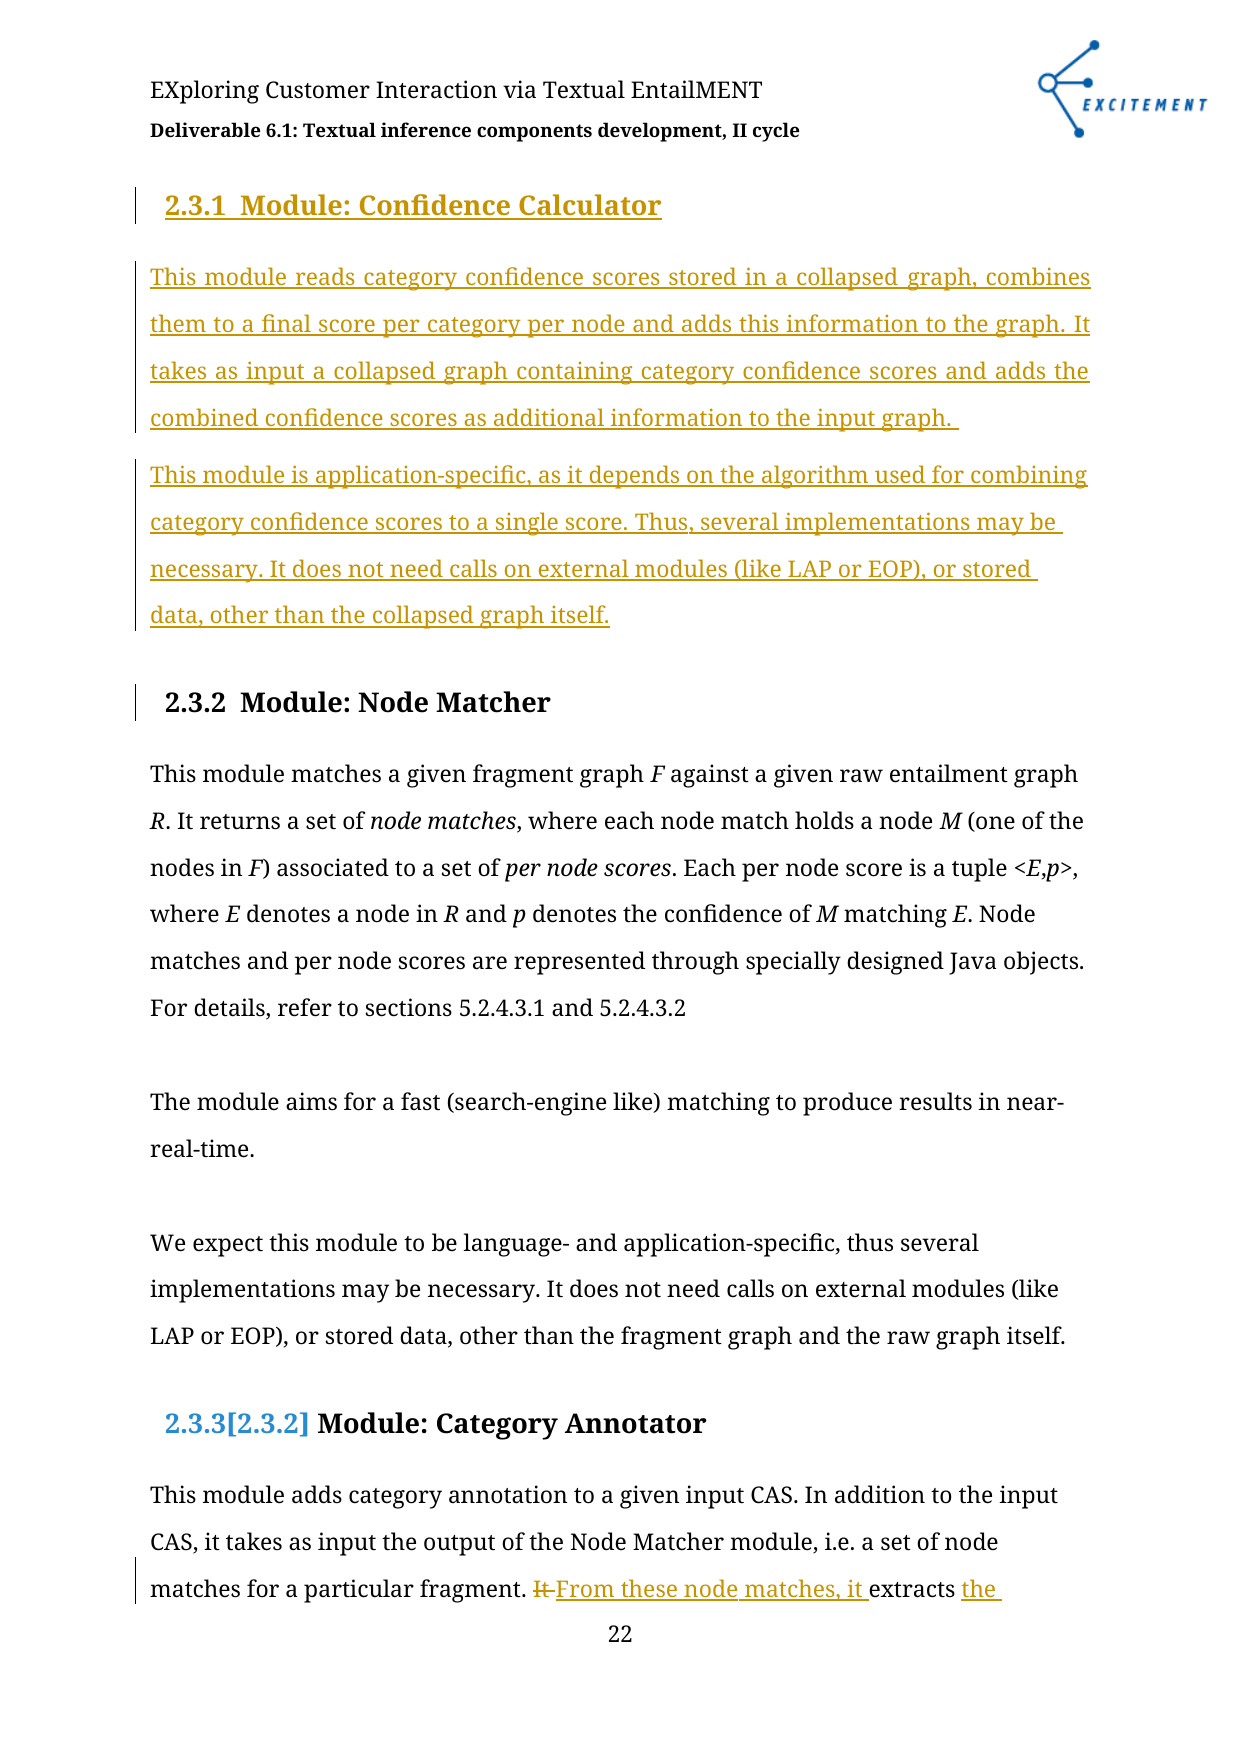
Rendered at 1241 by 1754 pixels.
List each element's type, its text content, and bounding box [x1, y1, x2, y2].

subtitle Module: Category Annotator [165, 1405, 1090, 1442]
text The module aims for a fast (search-engine like) matching to produce results in near-real-time. [150, 1086, 1090, 1164]
text This module matches a given fragment graph F against a given raw entailment graph R. It returns a set of node matches, where each node match holds a node M (one of the nodes in F) associated to a set of per node scores. Each per node score is a tuple <E,p>, where E denotes a node in R and p denotes the confidence of M matching E. Node matches and per node scores are represented through specially designed Java objects. For details, refer to sections 5.2.3.3.1 and 5.2.3.3.2 [150, 758, 1090, 1023]
subtitle Module: Node Matcher [165, 684, 1090, 721]
picture [1028, 29, 1212, 152]
text We expect this module to be language- and application-specific, thus several implementations may be necessary. It does not need calls on external modules (like LAP or EOP), or stored data, other than the fragment graph and the raw graph itself. [150, 1227, 1090, 1352]
